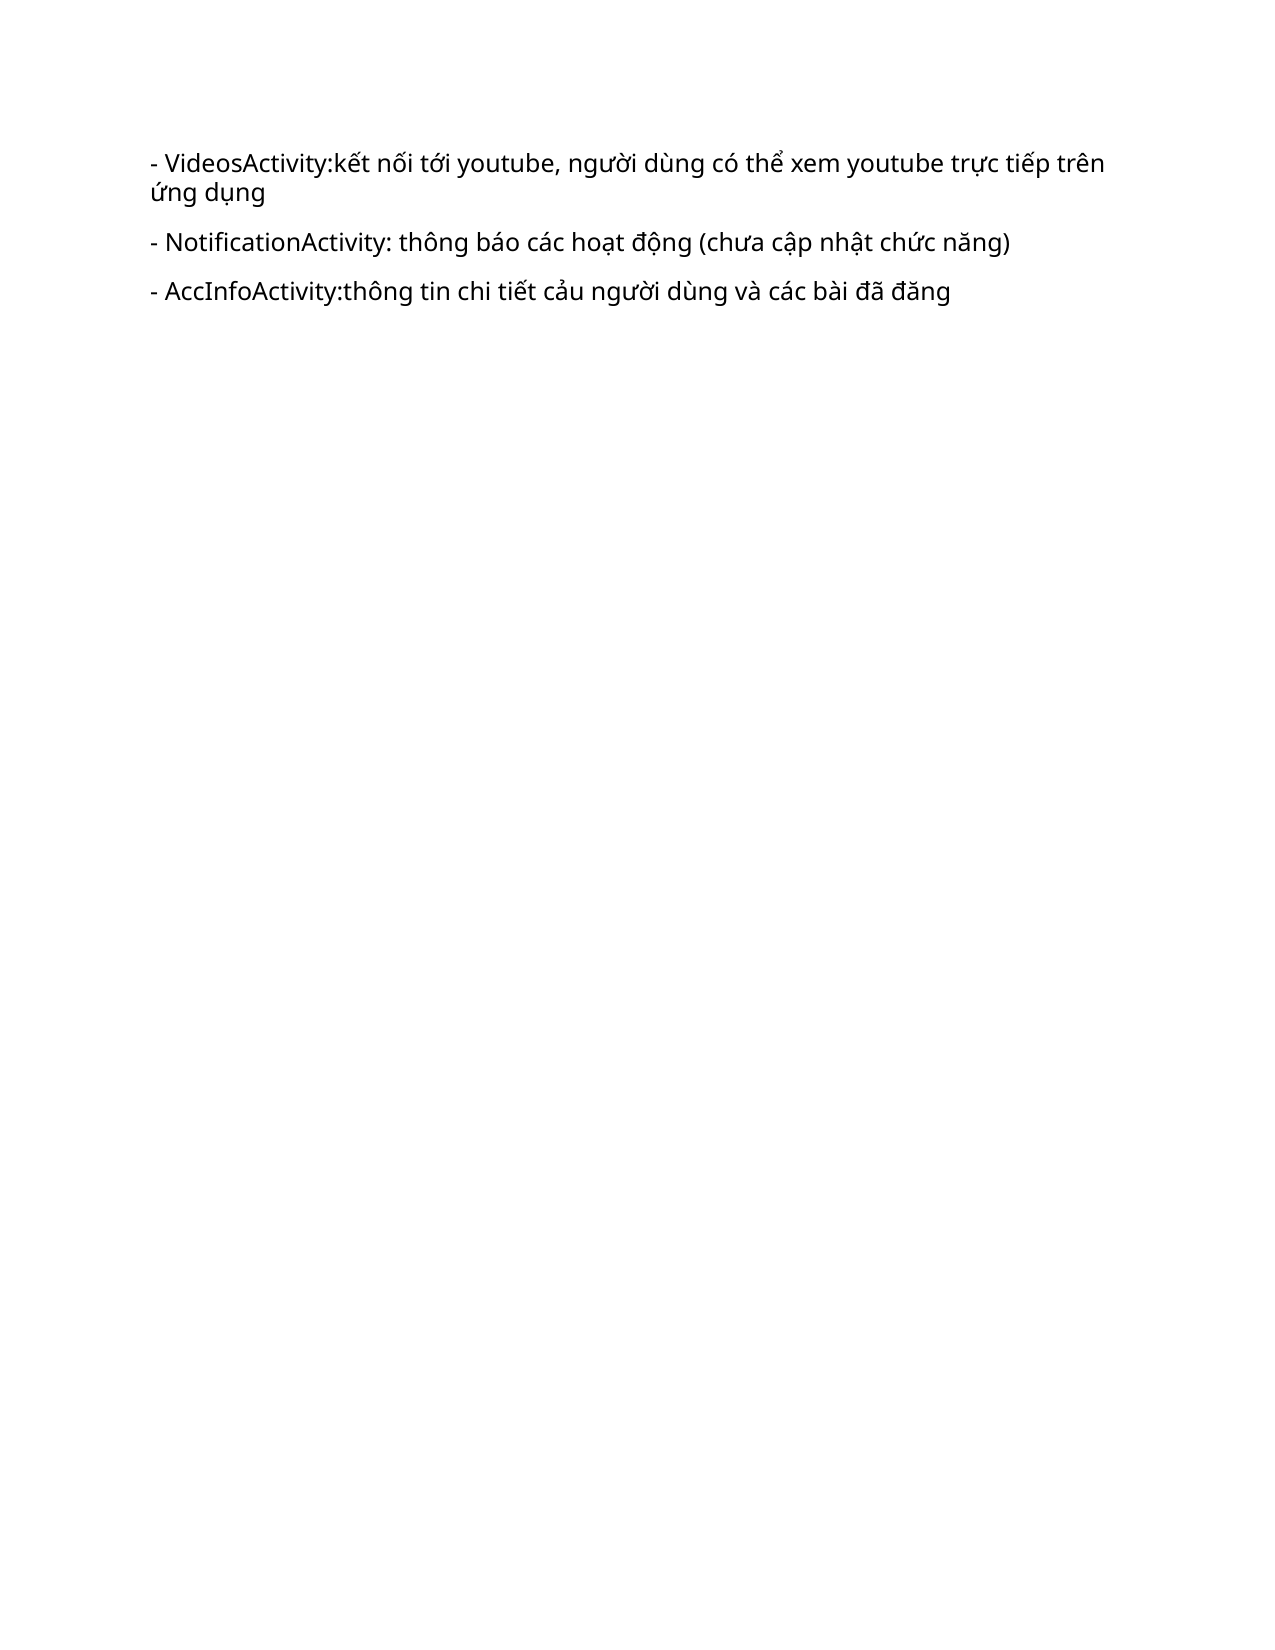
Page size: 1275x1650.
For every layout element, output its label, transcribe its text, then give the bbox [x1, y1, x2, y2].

text - AccInfoActivity:thông tin chi tiết cảu người dùng và các bài đã đăng [150, 278, 1125, 307]
text - VideosActivity:kết nối tới youtube, người dùng có thể xem youtube trực tiếp trên ứng dụng [150, 150, 1125, 207]
text - NotificationActivity: thông báo các hoạt động (chưa cập nhật chức năng) [150, 228, 1125, 257]
